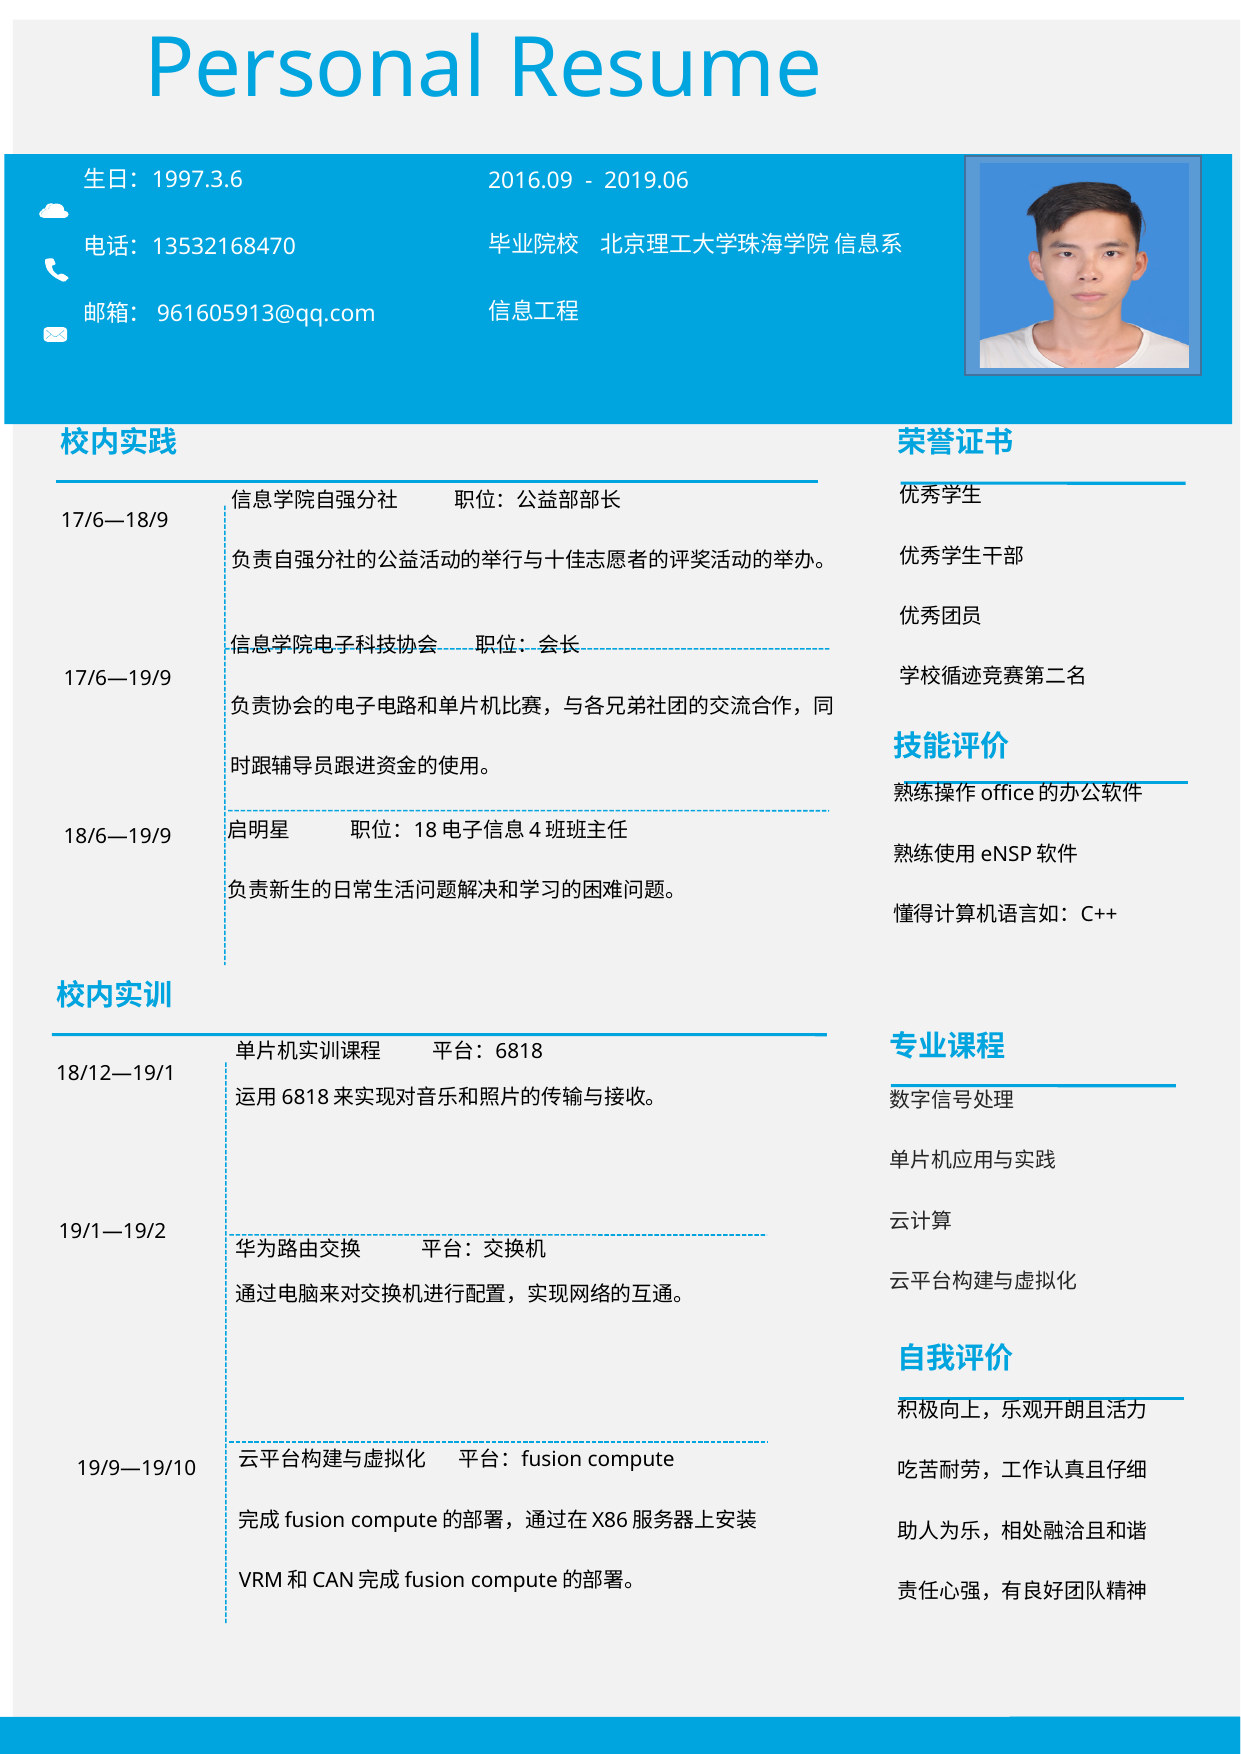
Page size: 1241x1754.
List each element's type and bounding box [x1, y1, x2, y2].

picture [979, 163, 1189, 368]
